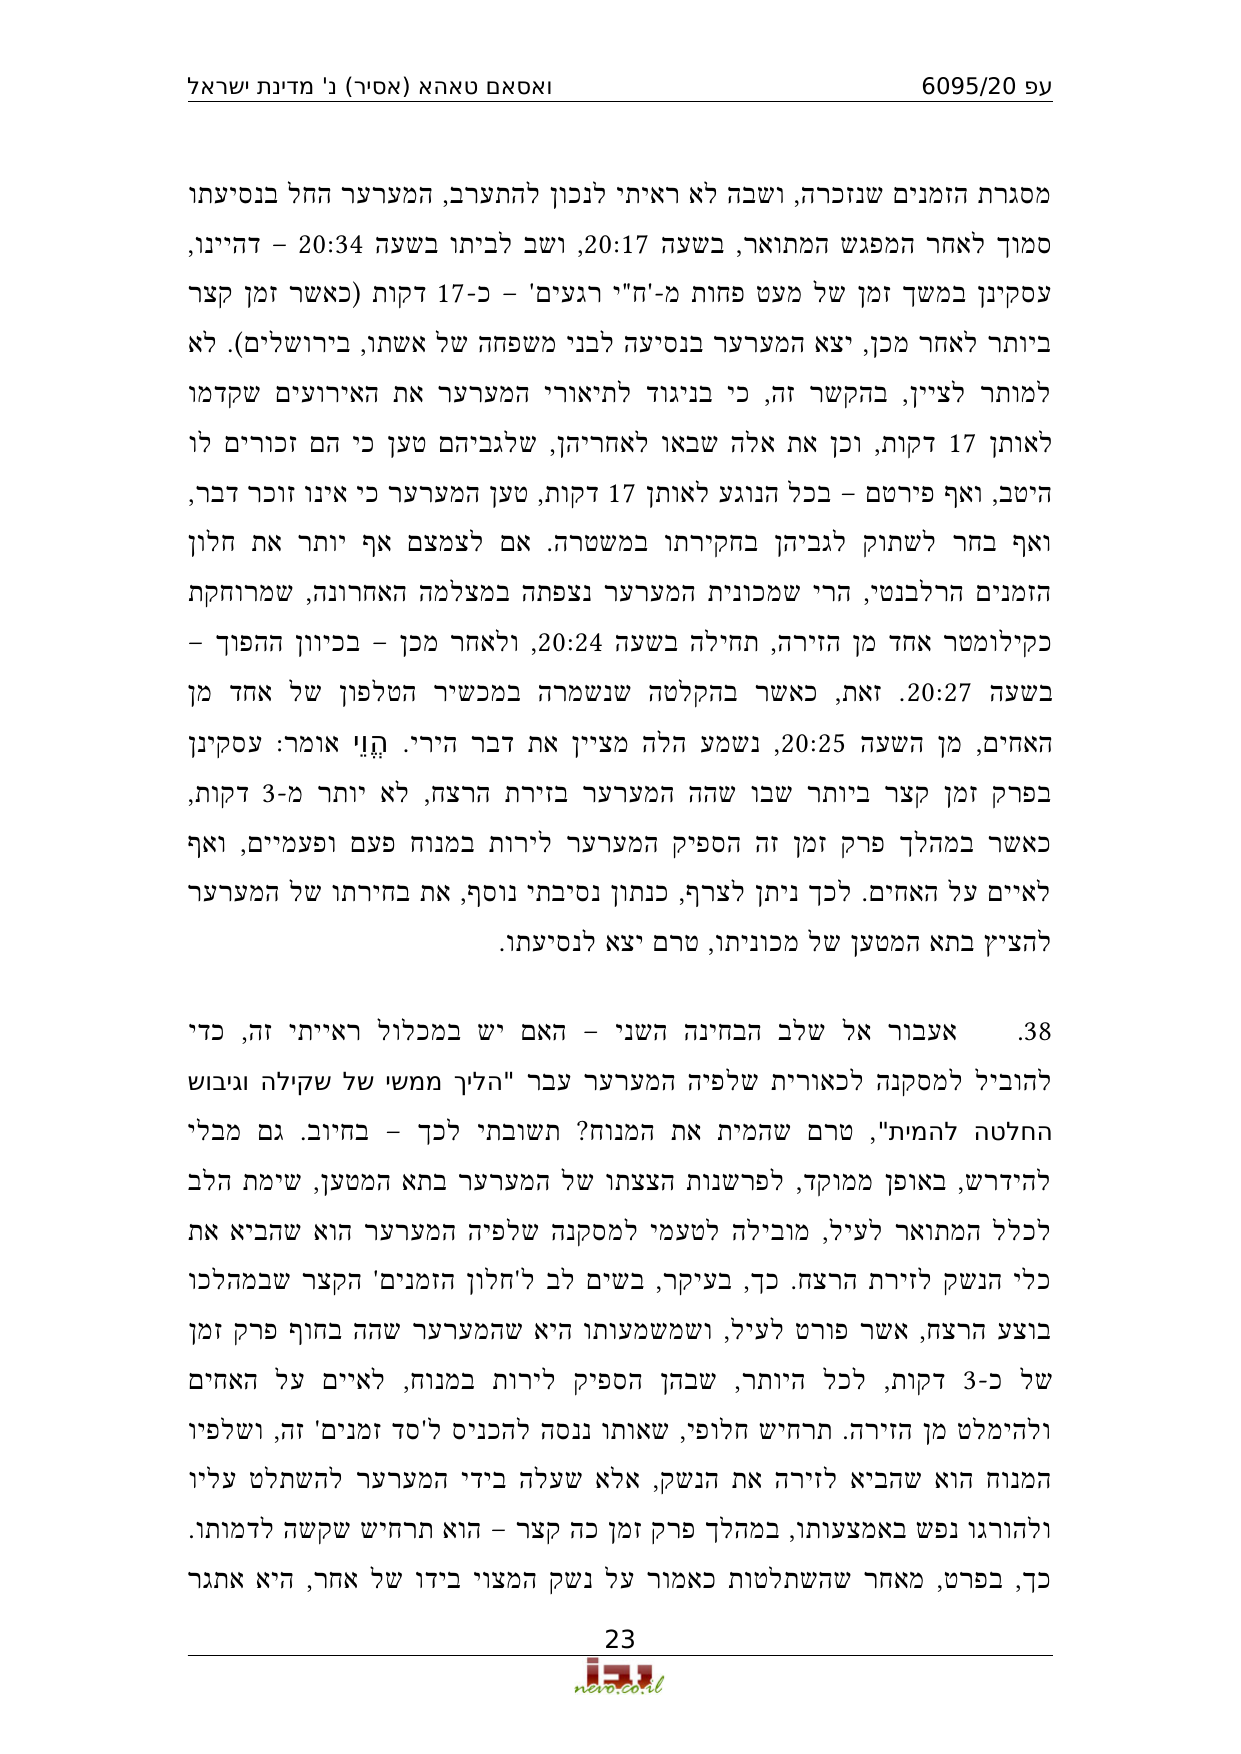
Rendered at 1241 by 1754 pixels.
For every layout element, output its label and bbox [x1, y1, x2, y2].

list [187, 177, 1053, 959]
picture [574, 1657, 666, 1695]
list [187, 1015, 1053, 1596]
